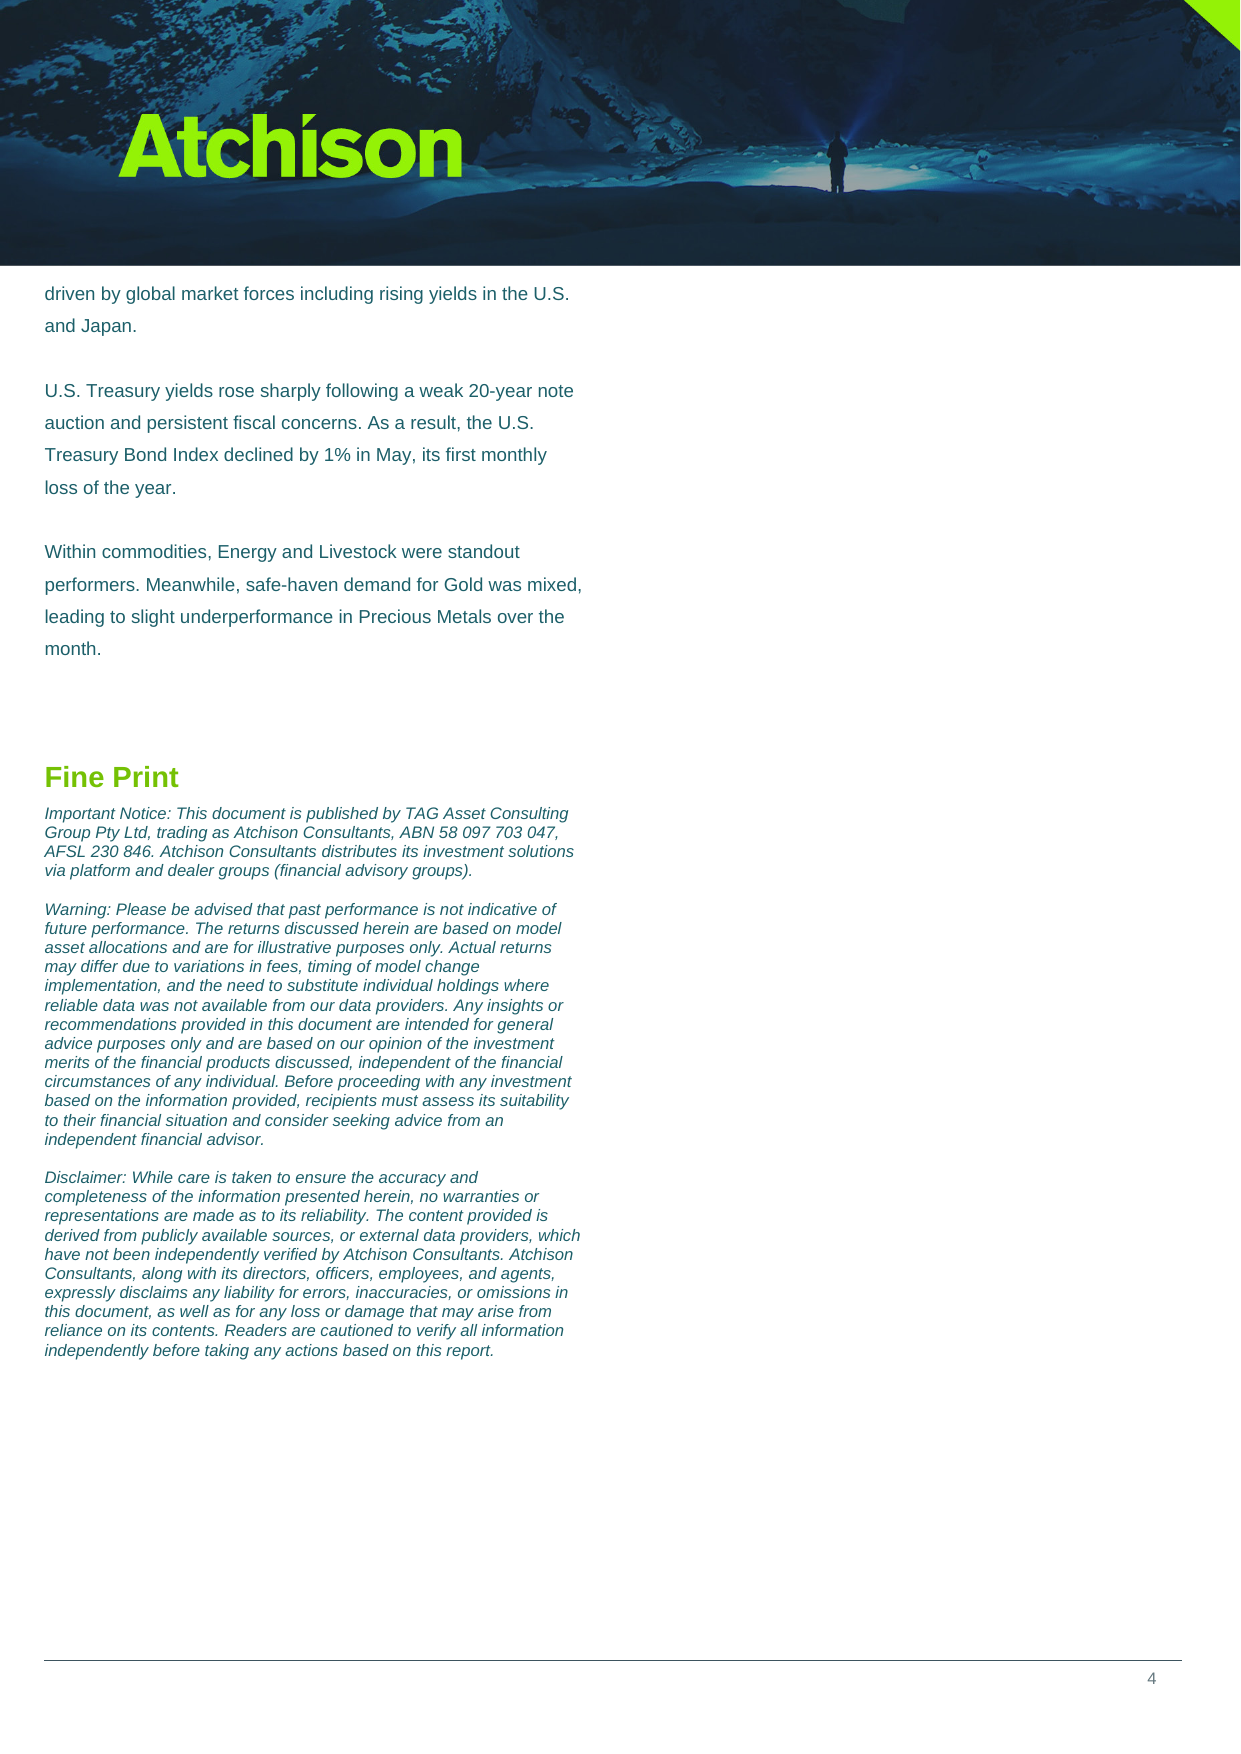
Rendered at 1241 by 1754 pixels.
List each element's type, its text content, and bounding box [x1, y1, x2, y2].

text Important Notice: This document is published by TAG Asset Consulting Group Pty Ltd, trading as Atchison Consultants, ABN 58 097 703 047, AFSL 230 846. Atchison Consultants distributes its investment solutions via platform and dealer groups (financial advisory groups). [44, 804, 583, 880]
text Warning: Please be advised that past performance is not indicative of future performance. The returns discussed herein are based on model asset allocations and are for illustrative purposes only. Actual returns may differ due to variations in fees, timing of model change implementation, and the need to substitute individual holdings where reliable data was not available from our data providers. Any insights or recommendations provided in this document are intended for general advice purposes only and are based on our opinion of the investment merits of the financial products discussed, independent of the financial circumstances of any individual. Before proceeding with any investment based on the information provided, recipients must assess its suitability to their financial situation and consider seeking advice from an independent financial advisor. [44, 899, 583, 1149]
text Disclaimer: While care is taken to ensure the accuracy and completeness of the information presented herein, no warranties or representations are made as to its reliability. The content provided is derived from publicly available sources, or external data providers, which have not been independently verified by Atchison Consultants. Atchison Consultants, along with its directors, officers, employees, and agents, expressly disclaims any liability for errors, inaccuracies, or omissions in this document, as well as for any loss or damage that may arise from reliance on its contents. Readers are cautioned to verify all information independently before taking any actions based on this report. [44, 1168, 583, 1359]
picture [0, 0, 1241, 267]
subtitle Fine Print [44, 760, 583, 793]
